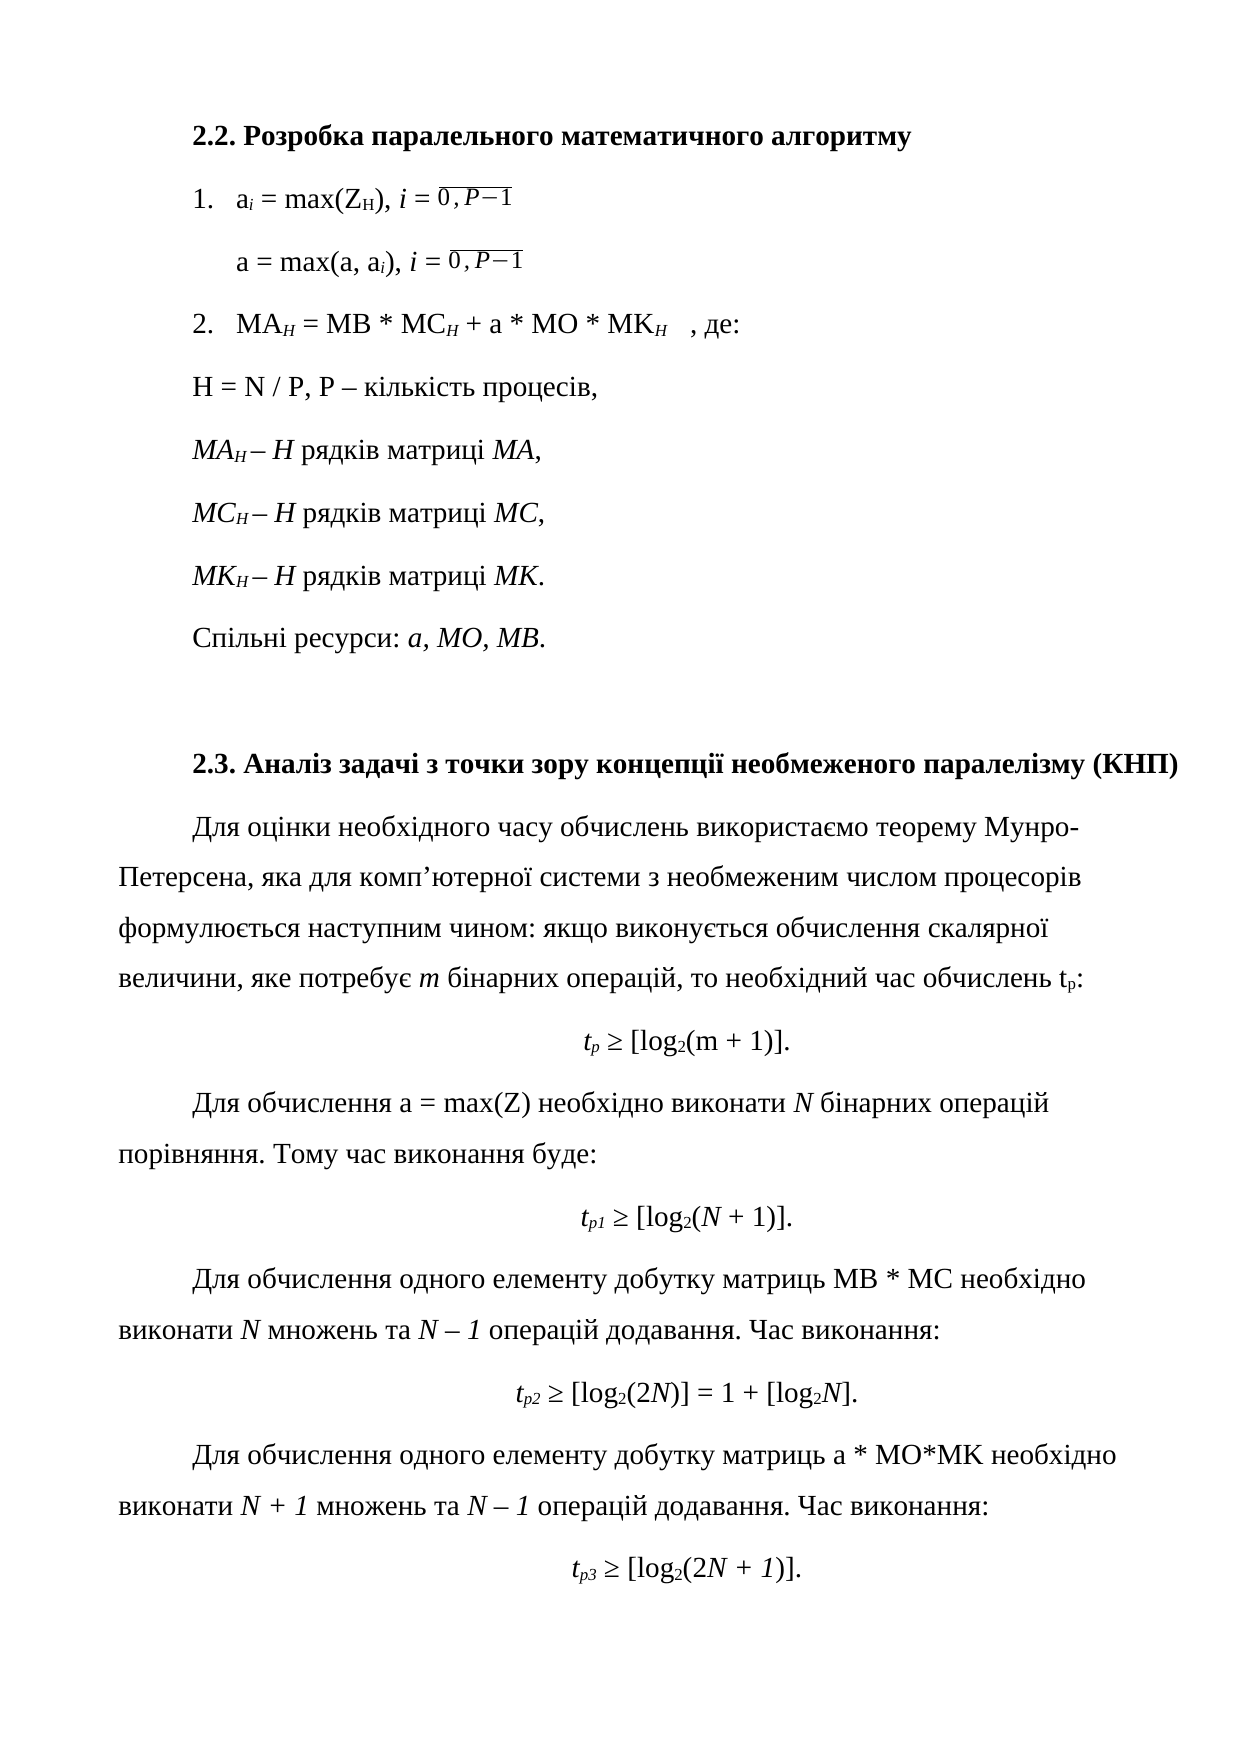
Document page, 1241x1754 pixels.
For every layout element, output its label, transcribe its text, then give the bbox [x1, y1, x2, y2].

text Спільні ресурси: a, MO, MB. [118, 621, 1181, 654]
text Для оцінки необхідного часу обчислень використаємо теорему Мунро-Петерсена, яка для комп’ютерної системи з необмеженим числом процесорів формулюється наступним чином: якщо виконується обчислення скалярної величини, яке потребує m бінарних операцій, то необхідний час обчислень tp: [118, 809, 1181, 993]
text Н = N / P, P – кількість процесів, [118, 369, 1181, 403]
text MAH – Н рядків матриці MA, [118, 432, 1181, 466]
text 1. ai = max(ZH), i = [118, 181, 1181, 214]
text MСH – Н рядків матриці MС, [118, 495, 1181, 528]
text tp2 ≥ [log2(2N)] = 1 + [log2N]. [118, 1375, 1181, 1408]
text tp3 ≥ [log2(2N + 1)]. [118, 1551, 1181, 1584]
text MKH – Н рядків матриці MK. [118, 558, 1181, 591]
text 2.3. Аналіз задачі з точки зору концепції необмеженого паралелізму (КНП) [118, 746, 1181, 780]
text a = max(a, ai), i = [118, 244, 1181, 277]
text Для обчислення а = max(Z) необхідно виконати N бінарних операцій порівняння. Тому час виконання буде: [118, 1086, 1181, 1169]
text tp1 ≥ [log2(N + 1)]. [118, 1199, 1181, 1232]
text 2. MAH = MB * MCH + a * MO * MKH , де: [118, 307, 1181, 340]
text Для обчислення одного елементу добутку матриць a * MO*MK необхідно виконати N + 1 множень та N – 1 операцій додавання. Час виконання: [118, 1437, 1181, 1521]
text tp ≥ [log2(m + 1)]. [118, 1023, 1181, 1056]
text 2.2. Розробка паралельного математичного алгоритму [118, 118, 1181, 152]
text Для обчислення одного елементу добутку матриць MB * MC необхідно виконати N множень та N – 1 операцій додавання. Час виконання: [118, 1262, 1181, 1345]
